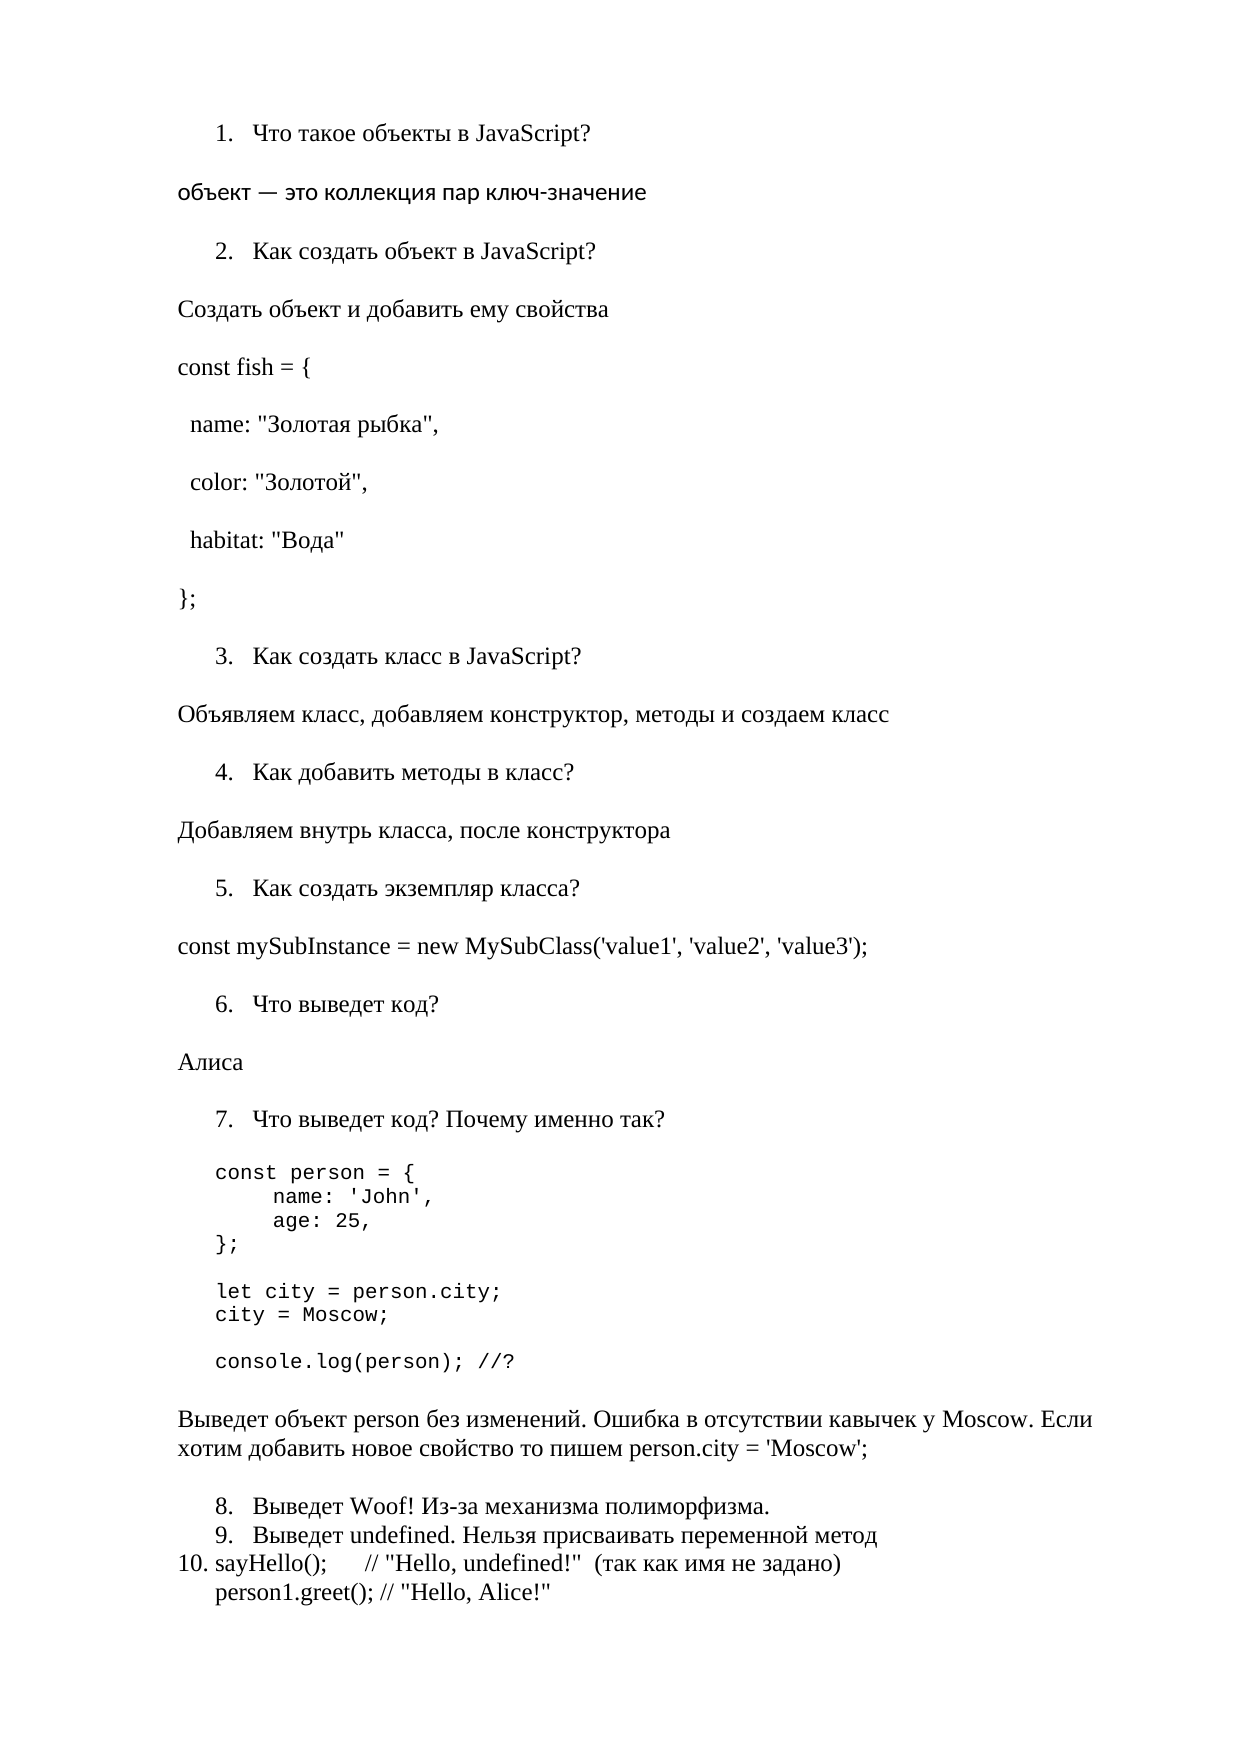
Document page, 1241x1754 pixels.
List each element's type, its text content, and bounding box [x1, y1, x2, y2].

list Как создать класс в JavaScript? [215, 641, 1152, 670]
text const mySubInstance = new MySubClass('value1', 'value2', 'value3'); [177, 931, 1152, 959]
text const fish = { [177, 352, 1152, 380]
text age: 25, [215, 1210, 1152, 1233]
list Что выведет код? [215, 989, 1152, 1017]
list Как создать объект в JavaScript? [215, 236, 1152, 264]
text const person = { [215, 1162, 1152, 1186]
list Выведет undefined. Нельзя присваивать переменной метод [215, 1520, 1152, 1548]
text }; [215, 1233, 1152, 1257]
list sayHello(); // "Hello, undefined!" (так как имя не задано) [177, 1548, 1152, 1577]
text объект — это коллекция пар ключ-значение [177, 176, 1152, 207]
text habitat: "Вода" [177, 525, 1152, 554]
list Что выведет код? Почему именно так? [215, 1104, 1152, 1133]
text name: 'John', [215, 1186, 1152, 1210]
text Добавляем внутрь класса, после конструктора [177, 815, 1152, 844]
text Алиса [177, 1047, 1152, 1075]
text console.log(person); //? [215, 1352, 1152, 1375]
list Выведет Woof! Из-за механизма полиморфизма. [215, 1491, 1152, 1520]
text name: "Золотая рыбка", [177, 409, 1152, 438]
list Как добавить методы в класс? [215, 757, 1152, 786]
list Как создать экземпляр класса? [215, 873, 1152, 902]
text color: "Золотой", [177, 467, 1152, 496]
list person1.greet(); // "Hello, Alice!" [215, 1577, 1152, 1606]
text let city = person.city; [215, 1281, 1152, 1304]
text city = Moscow; [215, 1304, 1152, 1328]
text Создать объект и добавить ему свойства [177, 294, 1152, 322]
list Что такое объекты в JavaScript? [215, 118, 1152, 147]
text Выведет объект person без изменений. Ошибка в отсутствии кавычек у Moscow. Если хотим добавить новое свойство то пишем person.city = 'Moscow'; [177, 1404, 1152, 1462]
text Объявляем класс, добавляем конструктор, методы и создаем класс [177, 699, 1152, 728]
text }; [177, 583, 1152, 612]
